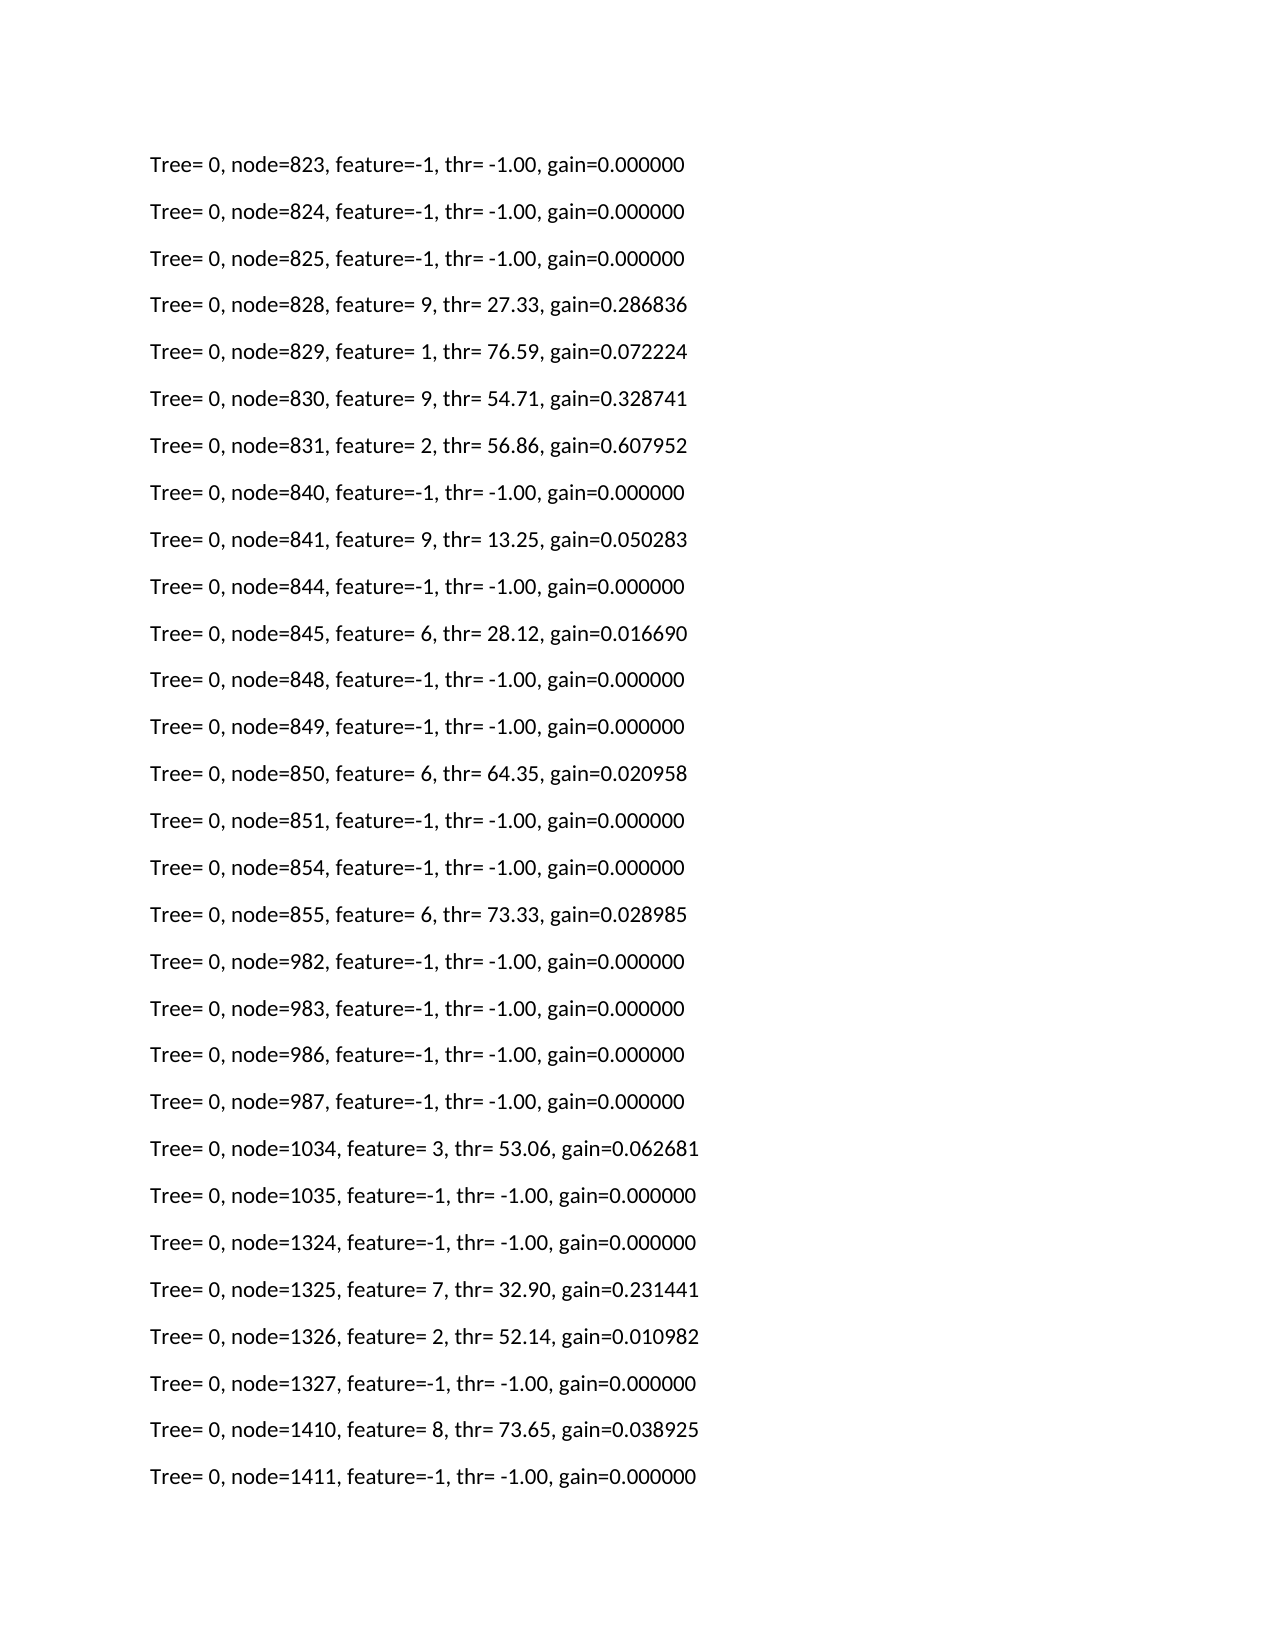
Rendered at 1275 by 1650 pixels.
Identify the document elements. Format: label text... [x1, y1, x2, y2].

text Tree= 0, node=823, feature=-1, thr= -1.00, gain=0.000000 [150, 150, 1125, 178]
text Tree= 0, node=1327, feature=-1, thr= -1.00, gain=0.000000 [150, 1369, 1125, 1397]
text Tree= 0, node=850, feature= 6, thr= 64.35, gain=0.020958 [150, 759, 1125, 787]
text Tree= 0, node=854, feature=-1, thr= -1.00, gain=0.000000 [150, 853, 1125, 881]
text Tree= 0, node=1411, feature=-1, thr= -1.00, gain=0.000000 [150, 1462, 1125, 1491]
text Tree= 0, node=851, feature=-1, thr= -1.00, gain=0.000000 [150, 806, 1125, 834]
text Tree= 0, node=845, feature= 6, thr= 28.12, gain=0.016690 [150, 619, 1125, 647]
text Tree= 0, node=844, feature=-1, thr= -1.00, gain=0.000000 [150, 572, 1125, 600]
text Tree= 0, node=824, feature=-1, thr= -1.00, gain=0.000000 [150, 197, 1125, 225]
text Tree= 0, node=825, feature=-1, thr= -1.00, gain=0.000000 [150, 244, 1125, 272]
text Tree= 0, node=987, feature=-1, thr= -1.00, gain=0.000000 [150, 1087, 1125, 1116]
text Tree= 0, node=848, feature=-1, thr= -1.00, gain=0.000000 [150, 666, 1125, 694]
text Tree= 0, node=983, feature=-1, thr= -1.00, gain=0.000000 [150, 994, 1125, 1022]
text Tree= 0, node=1325, feature= 7, thr= 32.90, gain=0.231441 [150, 1275, 1125, 1303]
text Tree= 0, node=828, feature= 9, thr= 27.33, gain=0.286836 [150, 291, 1125, 319]
text Tree= 0, node=1034, feature= 3, thr= 53.06, gain=0.062681 [150, 1134, 1125, 1162]
text Tree= 0, node=840, feature=-1, thr= -1.00, gain=0.000000 [150, 478, 1125, 506]
text Tree= 0, node=982, feature=-1, thr= -1.00, gain=0.000000 [150, 947, 1125, 975]
text Tree= 0, node=855, feature= 6, thr= 73.33, gain=0.028985 [150, 900, 1125, 928]
text Tree= 0, node=841, feature= 9, thr= 13.25, gain=0.050283 [150, 525, 1125, 553]
text Tree= 0, node=830, feature= 9, thr= 54.71, gain=0.328741 [150, 384, 1125, 412]
text Tree= 0, node=831, feature= 2, thr= 56.86, gain=0.607952 [150, 431, 1125, 459]
text Tree= 0, node=829, feature= 1, thr= 76.59, gain=0.072224 [150, 337, 1125, 366]
text Tree= 0, node=986, feature=-1, thr= -1.00, gain=0.000000 [150, 1041, 1125, 1069]
text Tree= 0, node=1324, feature=-1, thr= -1.00, gain=0.000000 [150, 1228, 1125, 1256]
text Tree= 0, node=1326, feature= 2, thr= 52.14, gain=0.010982 [150, 1322, 1125, 1350]
text Tree= 0, node=849, feature=-1, thr= -1.00, gain=0.000000 [150, 712, 1125, 741]
text Tree= 0, node=1410, feature= 8, thr= 73.65, gain=0.038925 [150, 1416, 1125, 1444]
text Tree= 0, node=1035, feature=-1, thr= -1.00, gain=0.000000 [150, 1181, 1125, 1209]
